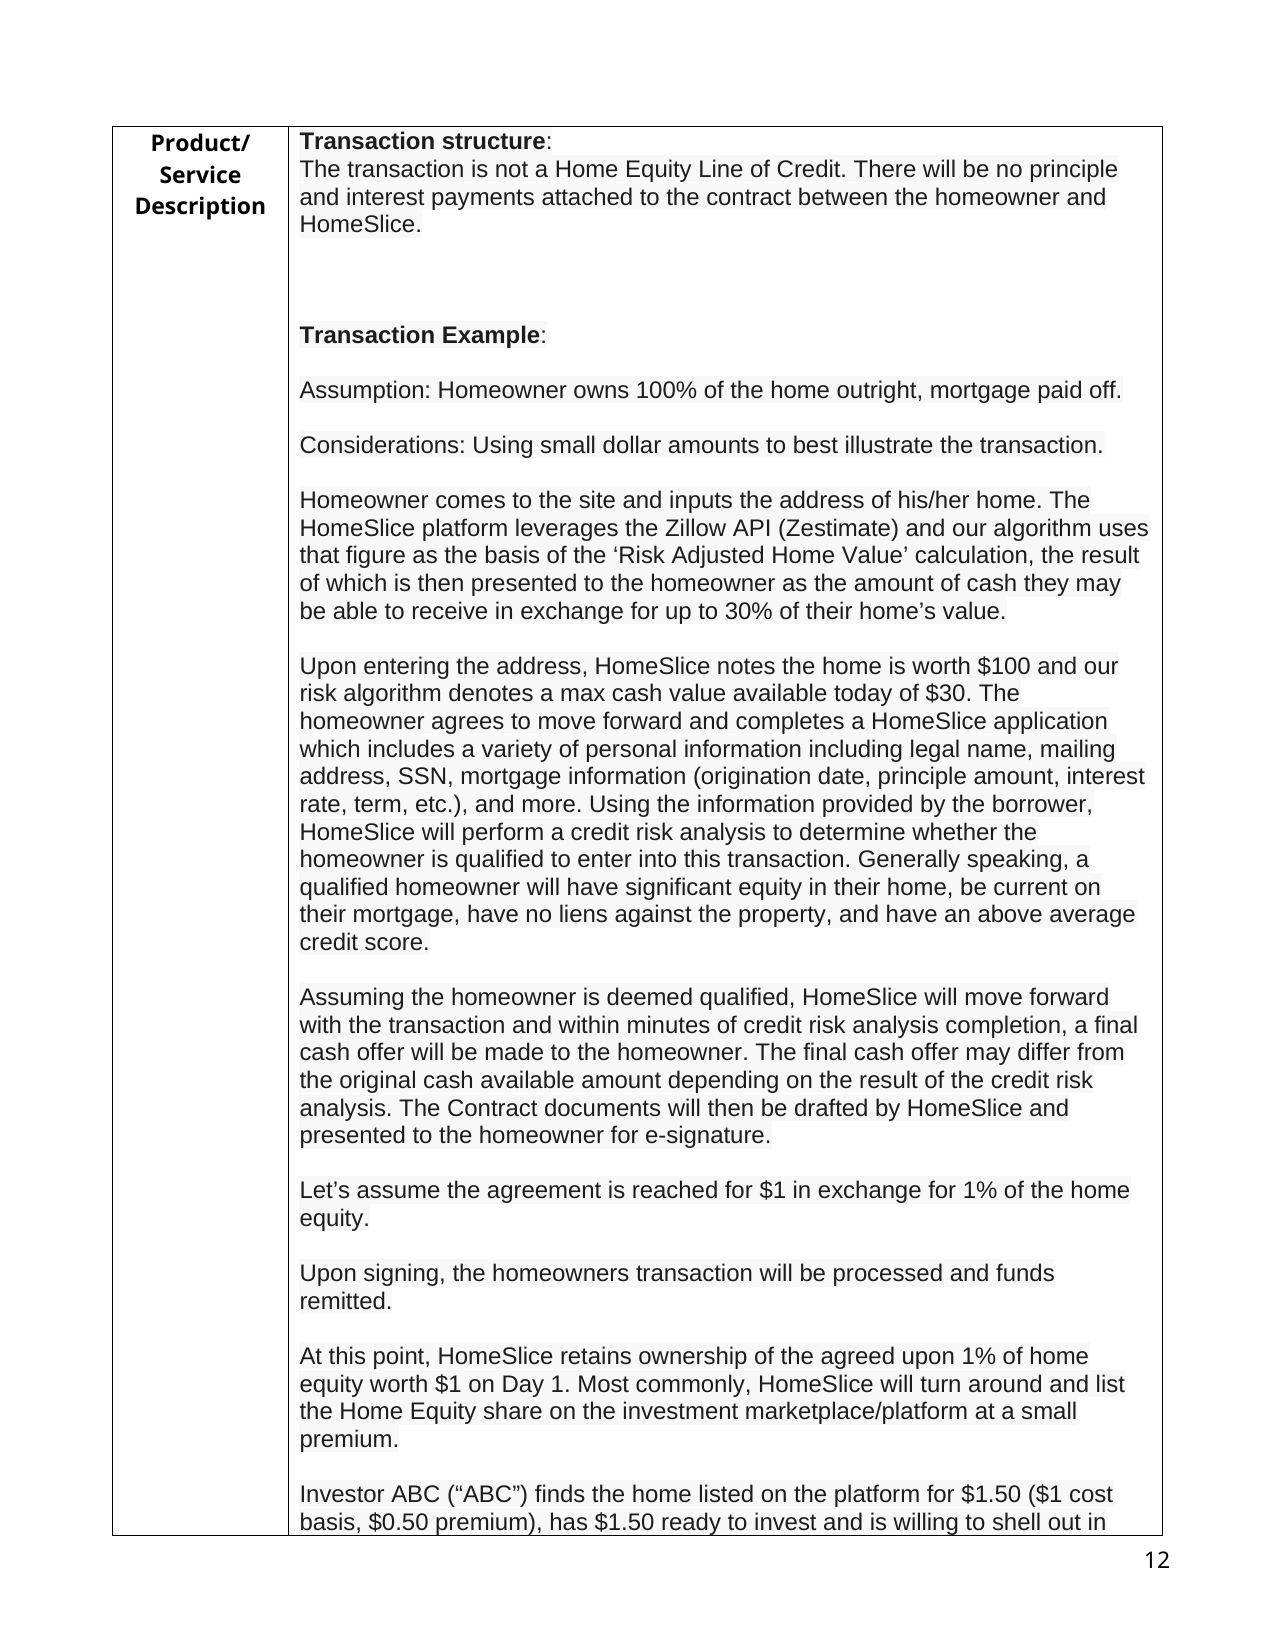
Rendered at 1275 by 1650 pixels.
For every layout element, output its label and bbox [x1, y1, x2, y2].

table_cell [289, 127, 1162, 1535]
table_cell [113, 127, 288, 1535]
